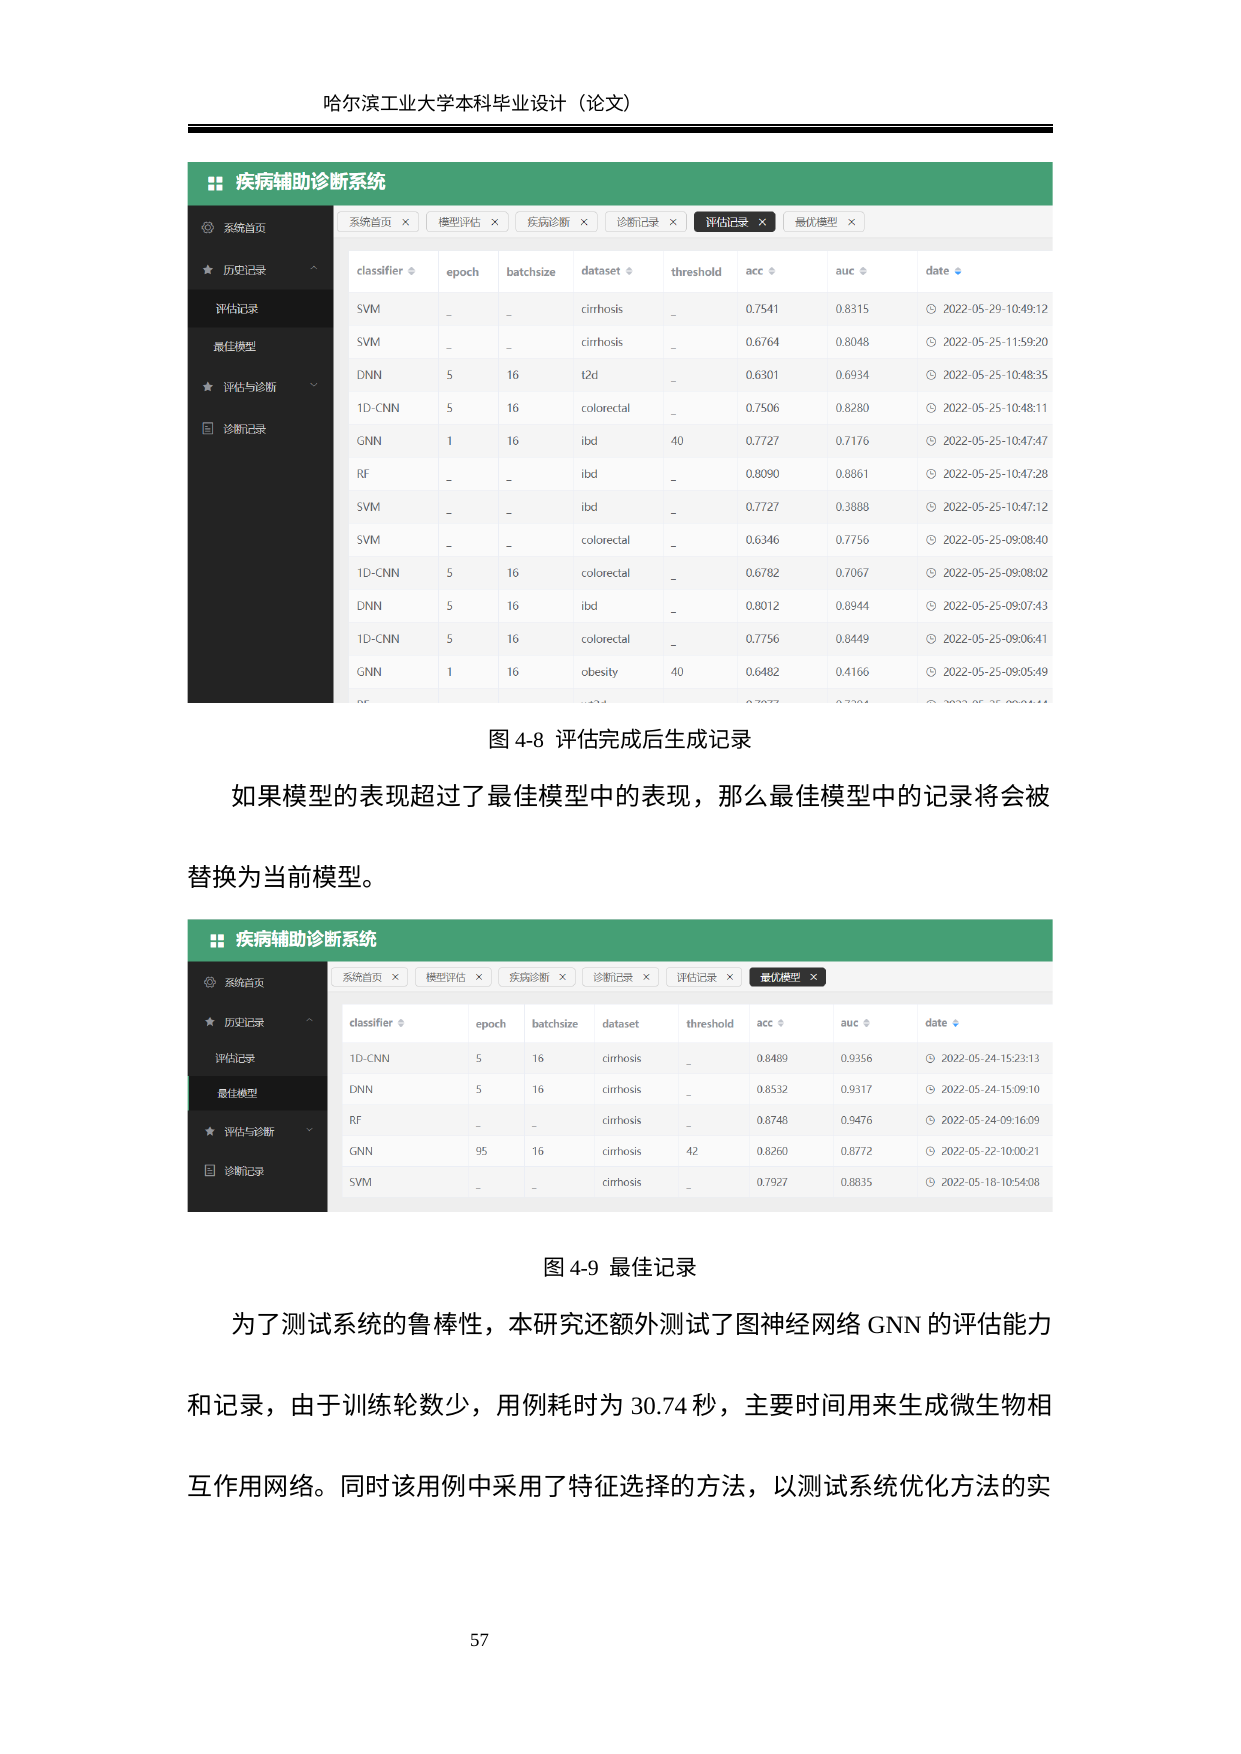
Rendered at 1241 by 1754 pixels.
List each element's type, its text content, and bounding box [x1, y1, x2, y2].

picture [187, 162, 1053, 703]
text 图4-9 最佳记录 [187, 1249, 1053, 1282]
text 图4-8 评估完成后生成记录 [187, 722, 1053, 754]
picture [187, 917, 1053, 1212]
text 如果模型的表现超过了最佳模型中的表现，那么最佳模型中的记录将会被替换为当前模型。 [187, 762, 1053, 908]
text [187, 1290, 1053, 1517]
